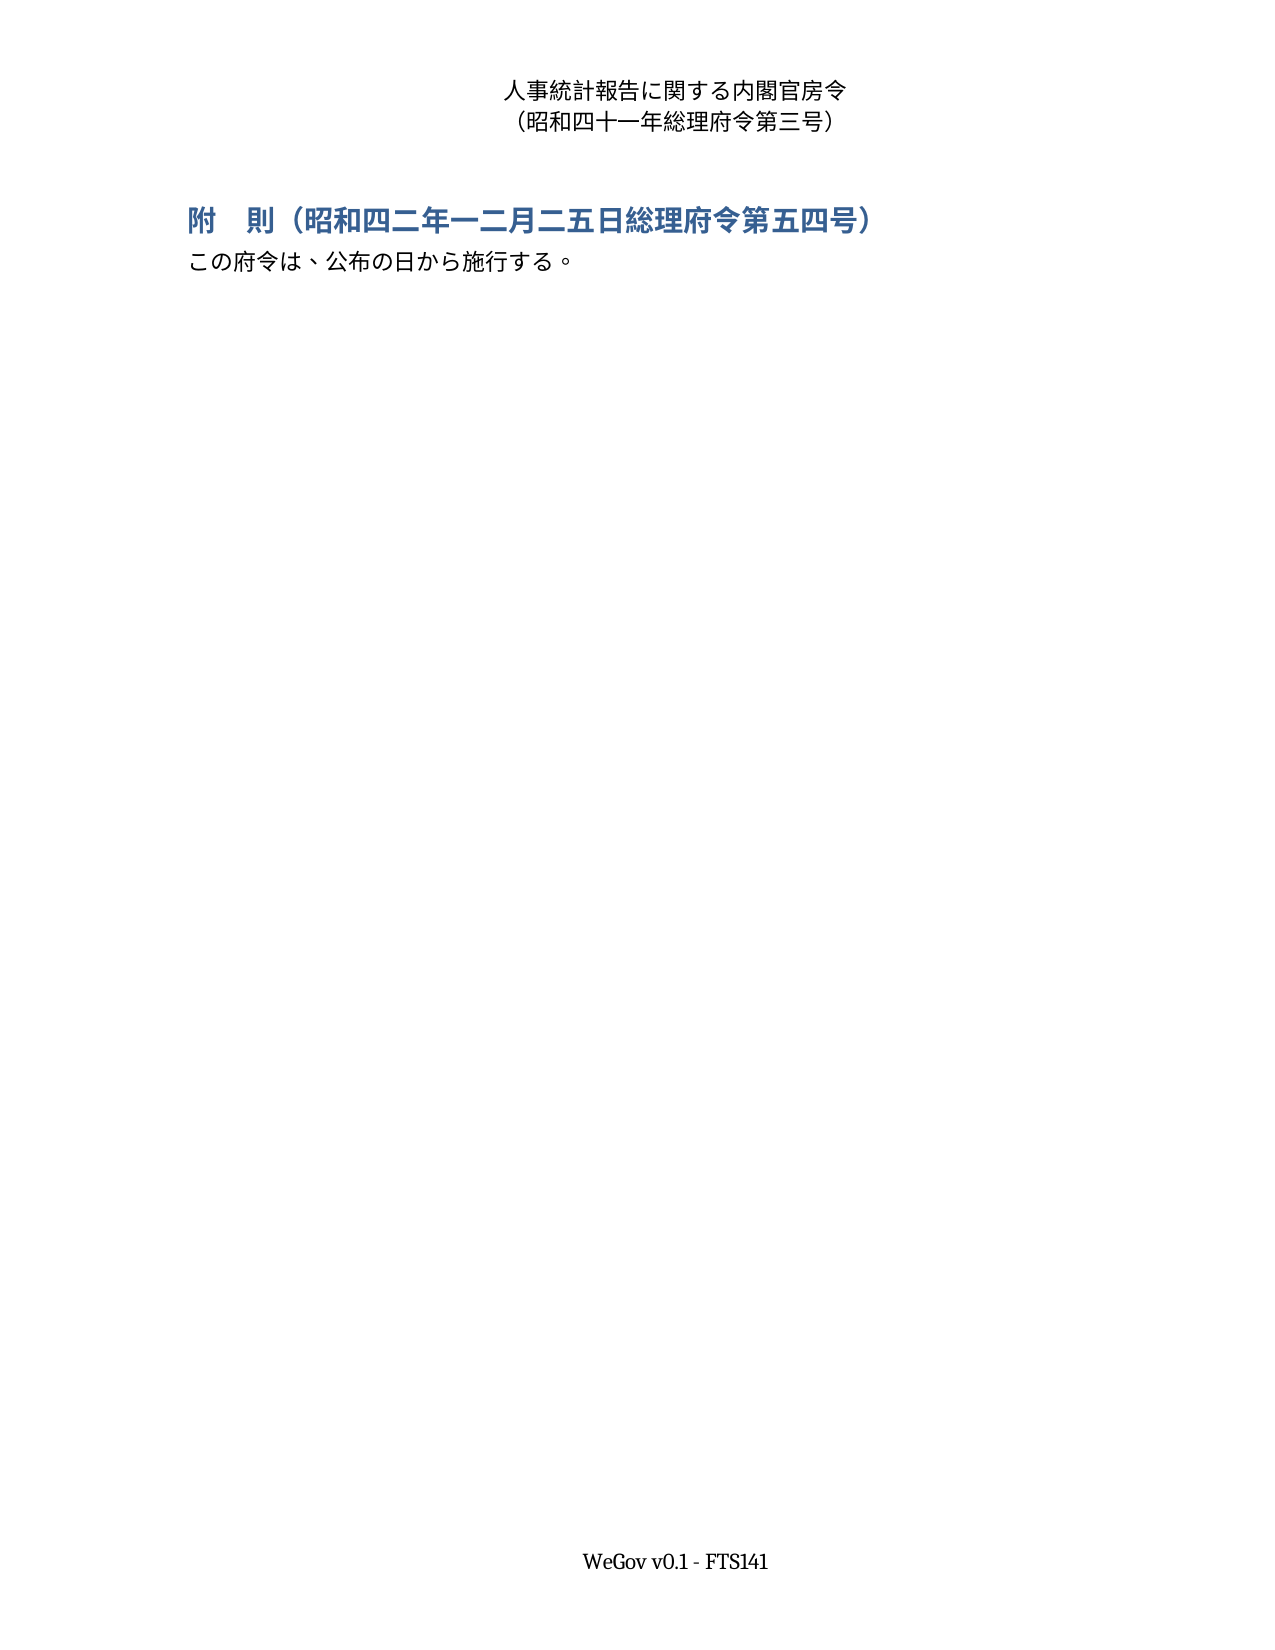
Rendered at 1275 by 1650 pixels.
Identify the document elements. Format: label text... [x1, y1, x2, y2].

text この府令は、公布の日から施行する。 [187, 246, 1087, 277]
subtitle 附 則（昭和四二年一二月二五日総理府令第五四号） [187, 200, 1087, 240]
